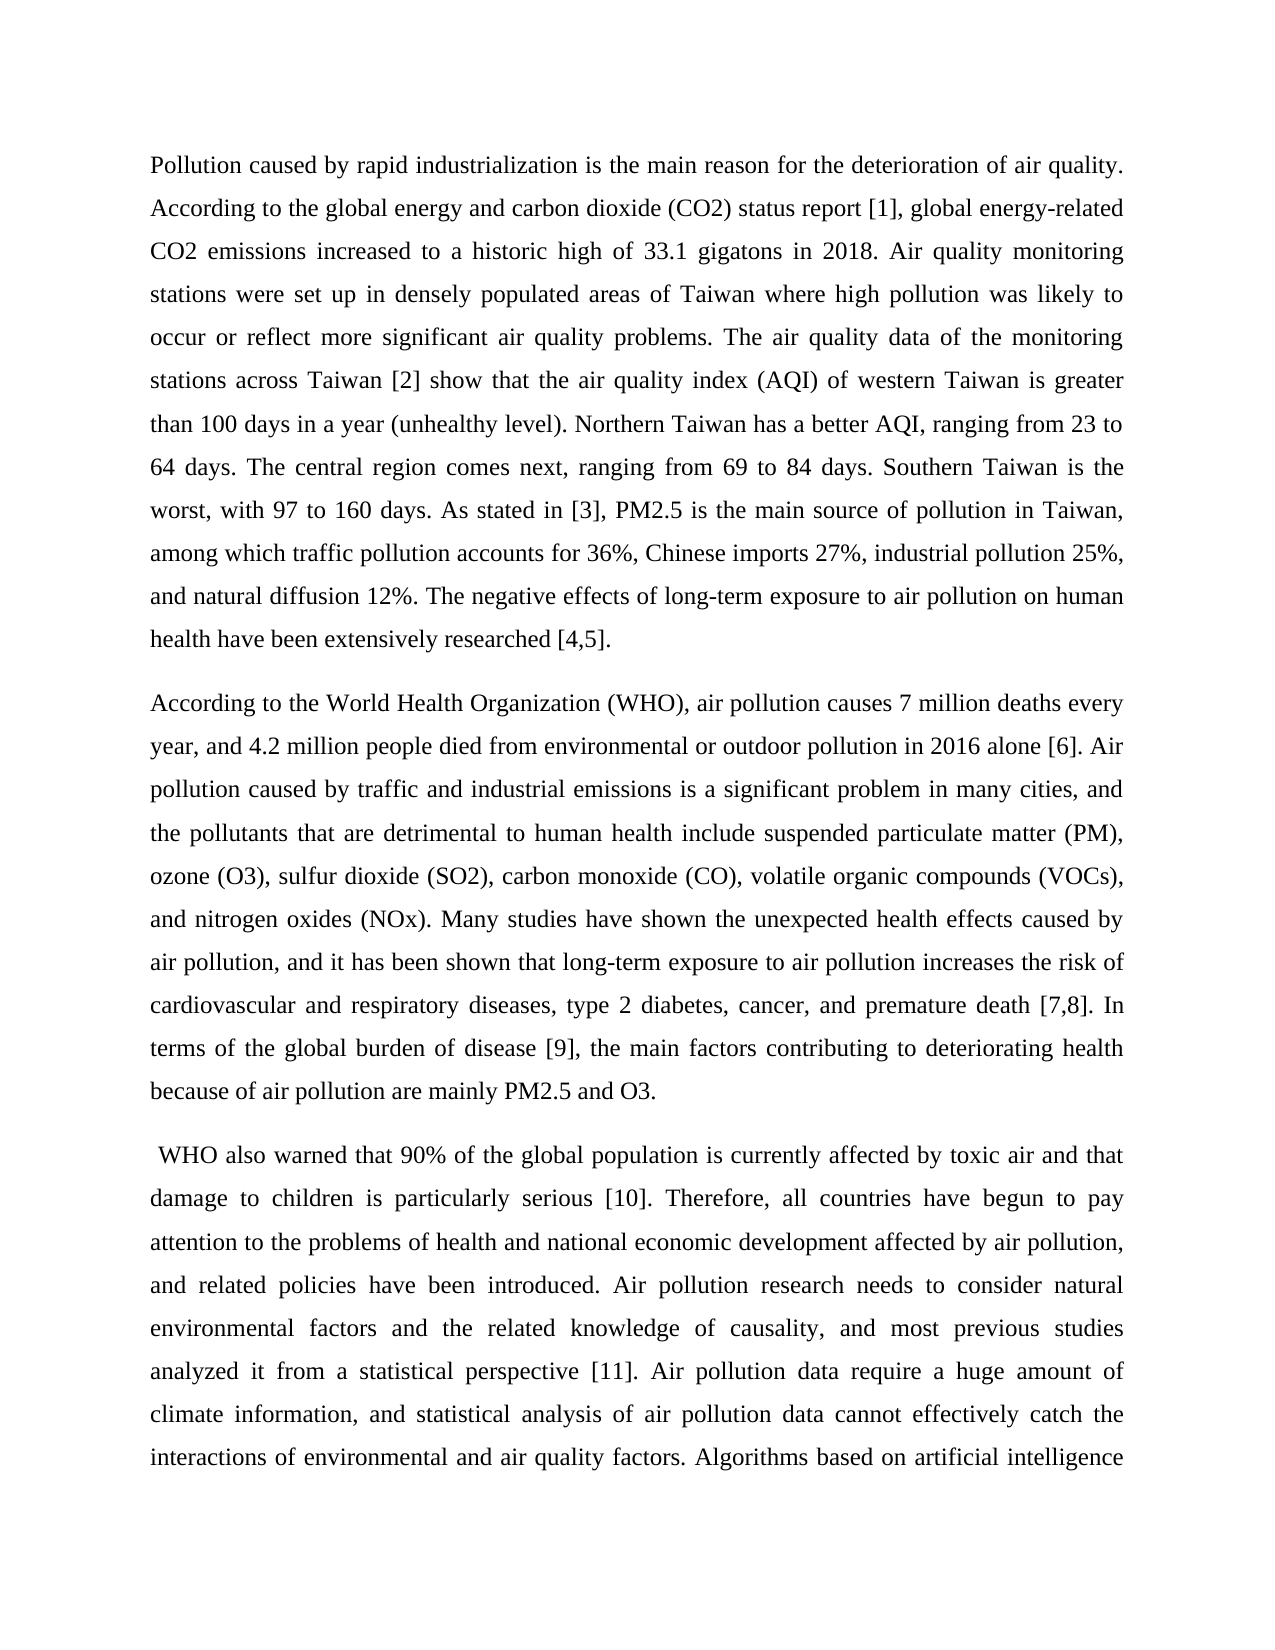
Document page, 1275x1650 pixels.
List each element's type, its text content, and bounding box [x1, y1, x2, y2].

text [150, 1140, 1125, 1471]
text Pollution caused by rapid industrialization is the main reason for the deterioration of air quality. According to the global energy and carbon dioxide (CO2) status report [1], global energy-related CO2 emissions increased to a historic high of 33.1 gigatons in 2018. Air quality monitoring stations were set up in densely populated areas of Taiwan where high pollution was likely to occur or reflect more significant air quality problems. The air quality data of the monitoring stations across Taiwan [2] show that the air quality index (AQI) of western Taiwan is greater than 100 days in a year (unhealthy level). Northern Taiwan has a better AQI, ranging from 23 to 64 days. The central region comes next, ranging from 69 to 84 days. Southern Taiwan is the worst, with 97 to 160 days. As stated in [3], PM2.5 is the main source of pollution in Taiwan, among which traffic pollution accounts for 36%, Chinese imports 27%, industrial pollution 25%, and natural diffusion 12%. The negative effects of long-term exposure to air pollution on human health have been extensively researched [4,5]. [150, 150, 1125, 653]
text According to the World Health Organization (WHO), air pollution causes 7 million deaths every year, and 4.2 million people died from environmental or outdoor pollution in 2016 alone [6]. Air pollution caused by traffic and industrial emissions is a significant problem in many cities, and the pollutants that are detrimental to human health include suspended particulate matter (PM), ozone (O3), sulfur dioxide (SO2), carbon monoxide (CO), volatile organic compounds (VOCs), and nitrogen oxides (NOx). Many studies have shown the unexpected health effects caused by air pollution, and it has been shown that long-term exposure to air pollution increases the risk of cardiovascular and respiratory diseases, type 2 diabetes, cancer, and premature death [7,8]. In terms of the global burden of disease [9], the main factors contributing to deteriorating health because of air pollution are mainly PM2.5 and O3. [150, 688, 1125, 1105]
